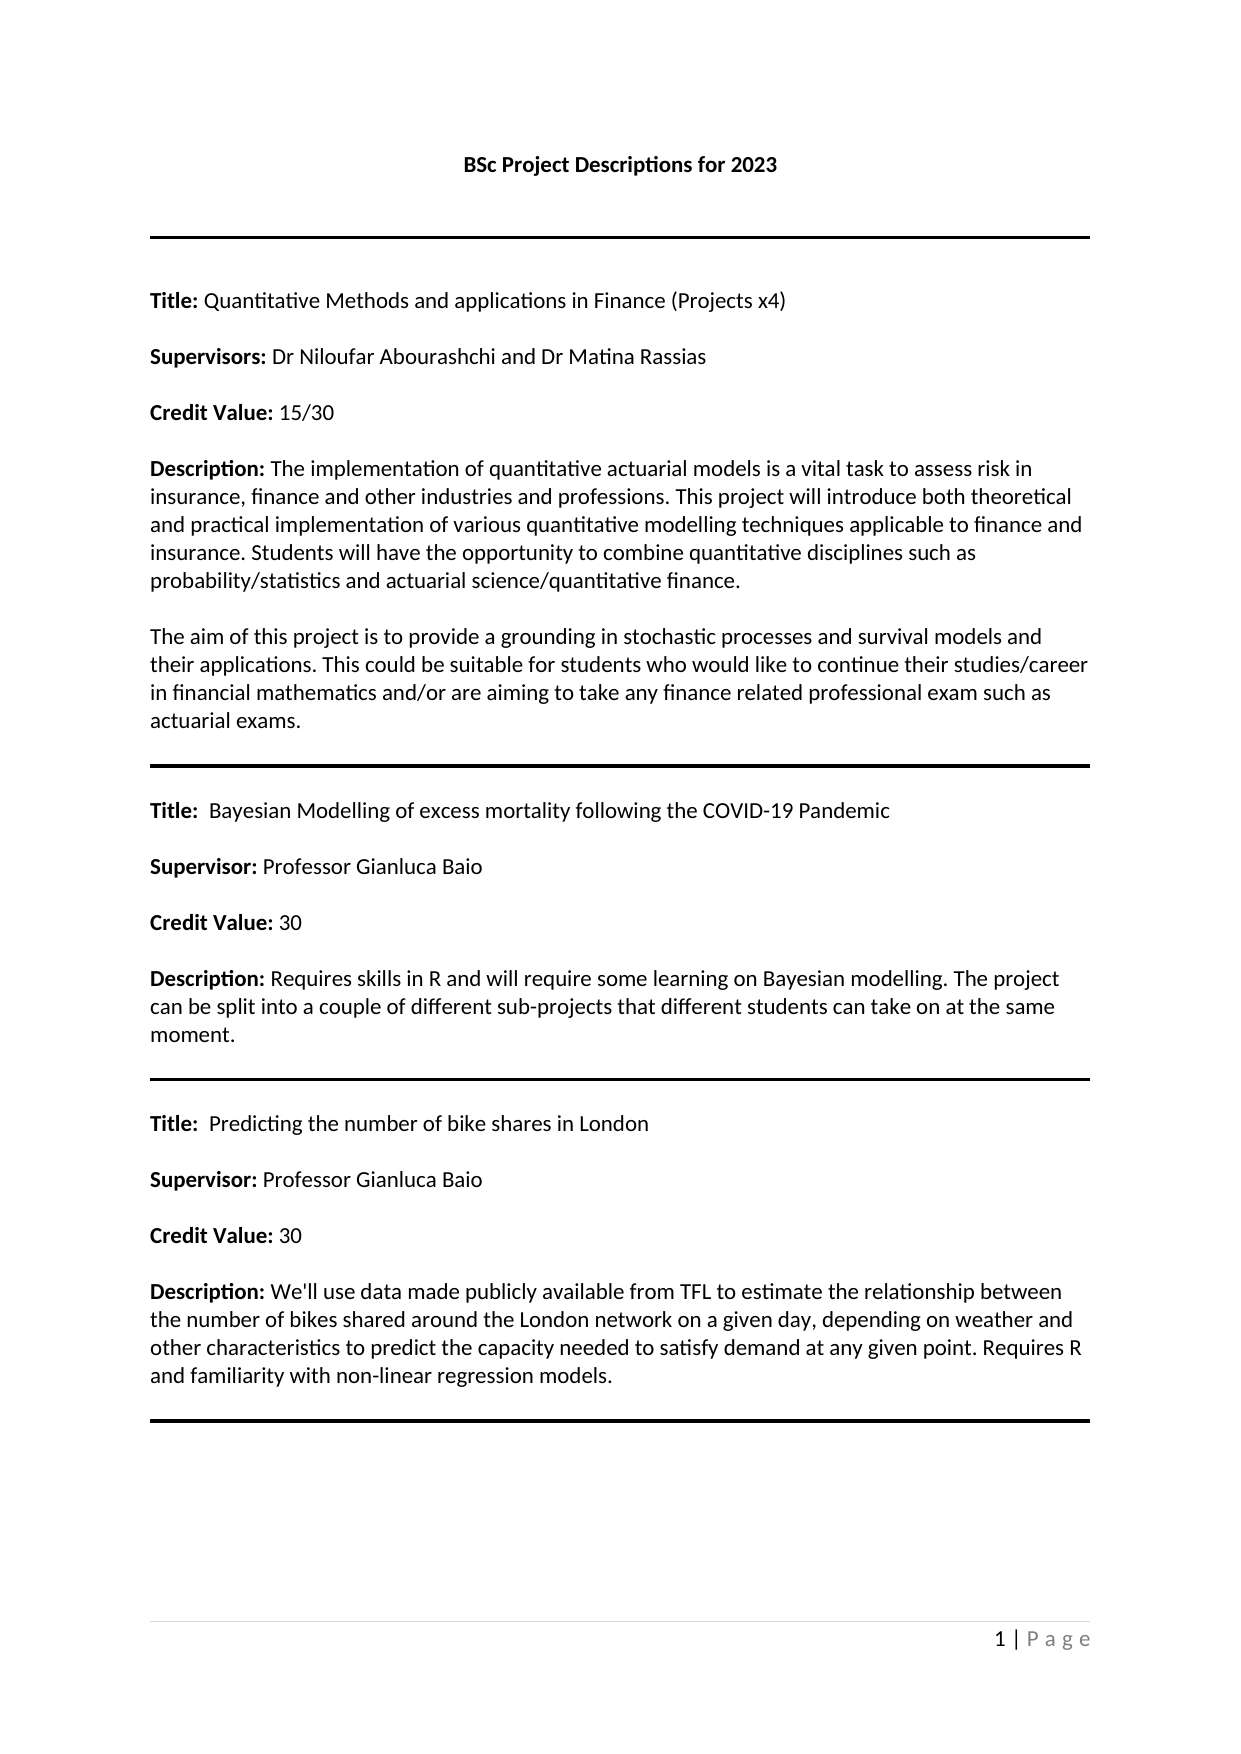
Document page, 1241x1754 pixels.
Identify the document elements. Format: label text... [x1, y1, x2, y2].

text Supervisor: Professor Gianluca Baio [150, 1165, 1090, 1193]
text Title: Predicting the number of bike shares in London [150, 1109, 1090, 1137]
text Supervisors: Dr Niloufar Abourashchi and Dr Matina Rassias [150, 342, 1090, 370]
text Description: The implementation of quantitative actuarial models is a vital task to assess risk in insurance, finance and other industries and professions. This project will introduce both theoretical and practical implementation of various quantitative modelling techniques applicable to finance and insurance. Students will have the opportunity to combine quantitative disciplines such as probability/statistics and actuarial science/quantitative finance. [150, 454, 1090, 594]
text Title: Bayesian Modelling of excess mortality following the COVID-19 Pandemic [150, 796, 1090, 824]
title BSc Project Descriptions for 2023 [150, 150, 1090, 178]
text Description: Requires skills in R and will require some learning on Bayesian modelling. The project can be split into a couple of different sub-projects that different students can take on at the same moment. [150, 964, 1090, 1048]
text Credit Value: 15/30 [150, 398, 1090, 426]
text The aim of this project is to provide a grounding in stochastic processes and survival models and their applications. This could be suitable for students who would like to continue their studies/career in financial mathematics and/or are aiming to take any finance related professional exam such as actuarial exams. [150, 622, 1090, 734]
text Credit Value: 30 [150, 1221, 1090, 1249]
text Title: Quantitative Methods and applications in Finance (Projects x4) [150, 286, 1090, 314]
text Supervisor: Professor Gianluca Baio [150, 852, 1090, 880]
text Credit Value: 30 [150, 908, 1090, 936]
text Description: We'll use data made publicly available from TFL to estimate the relationship between the number of bikes shared around the London network on a given day, depending on weather and other characteristics to predict the capacity needed to satisfy demand at any given point. Requires R and familiarity with non-linear regression models. [150, 1277, 1090, 1389]
